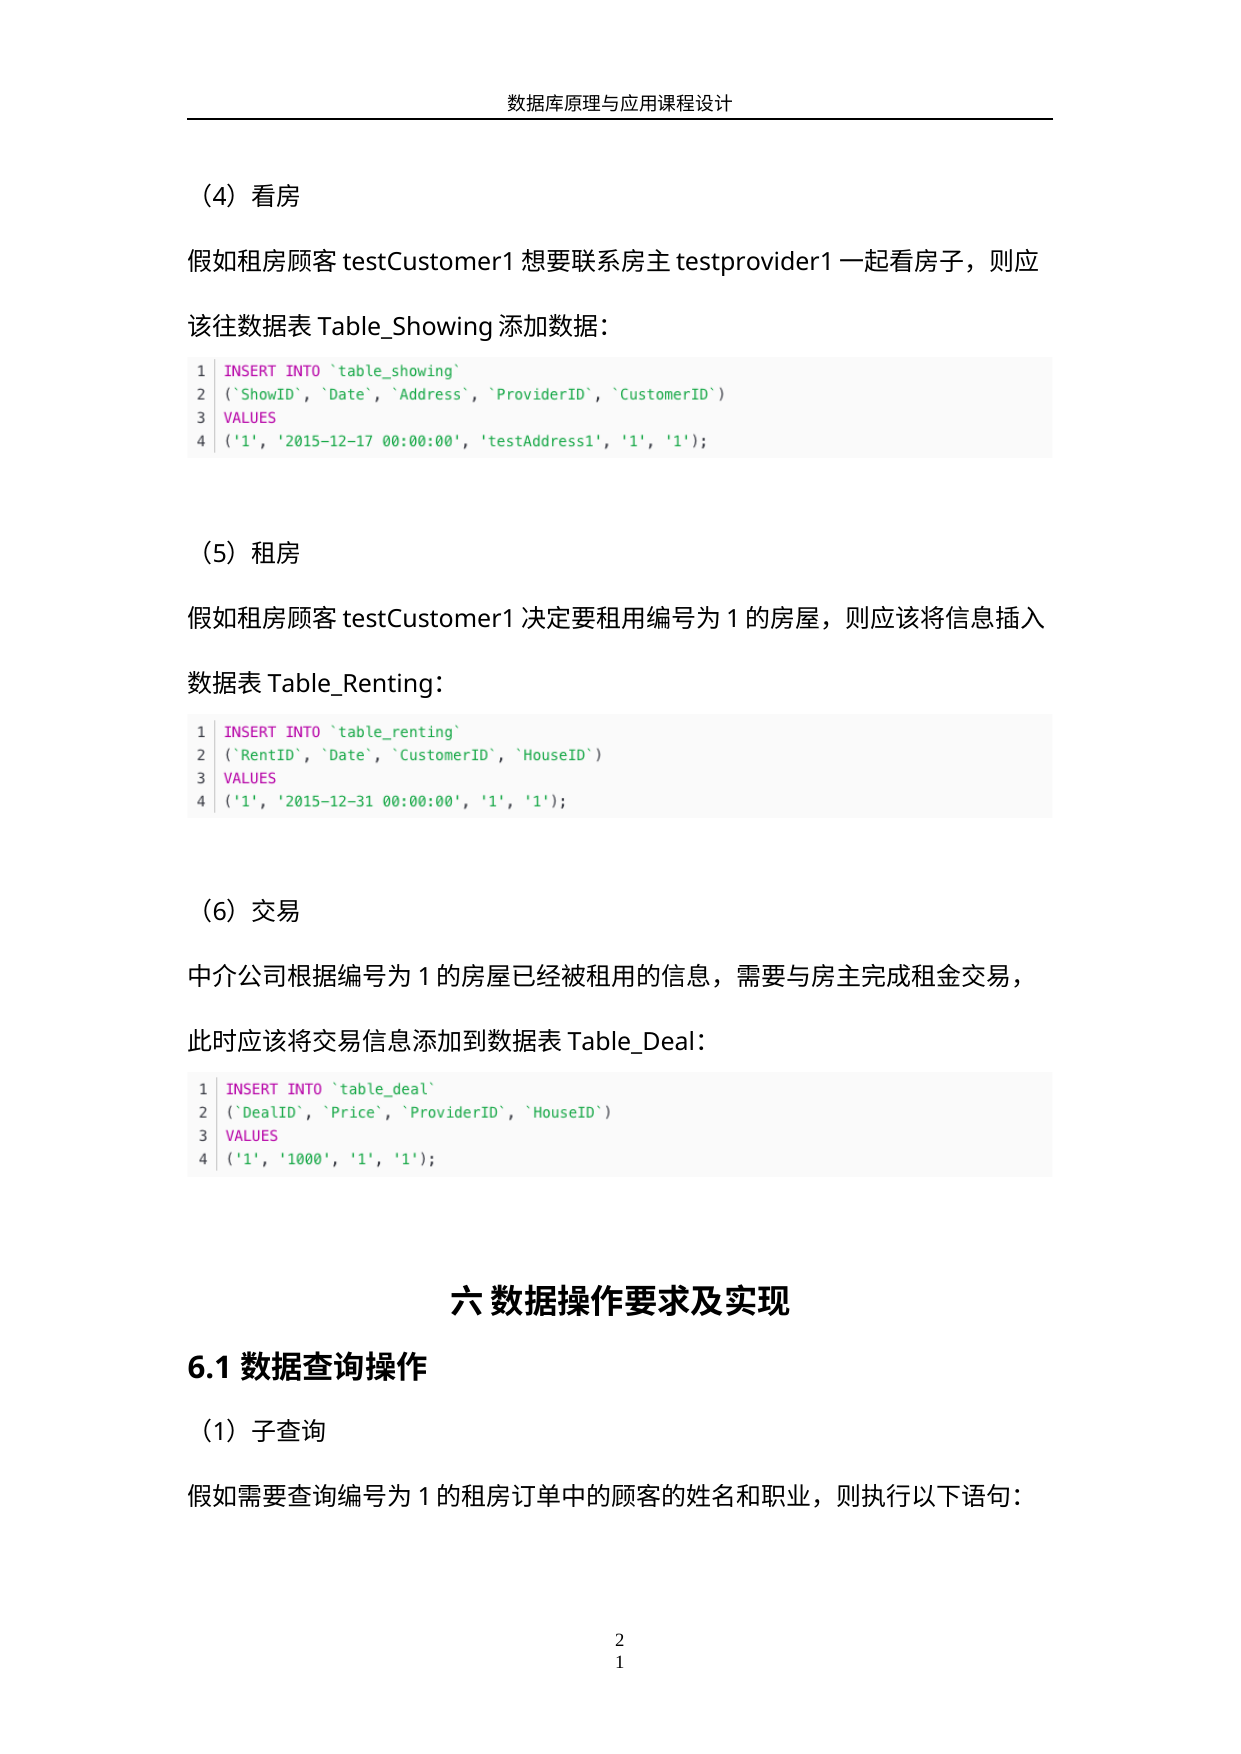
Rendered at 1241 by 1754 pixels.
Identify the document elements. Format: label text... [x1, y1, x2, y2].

text （5）租房 假如租房顾客testCustomer1决定要租用编号为1的房屋，则应该将信息插入数据表Table_Renting： [187, 519, 1053, 714]
text 6.1 数据查询操作 [187, 1332, 1053, 1397]
text 六 数据操作要求及实现 [187, 1267, 1053, 1332]
picture [187, 714, 1053, 818]
picture [187, 357, 1053, 458]
text （4）看房 假如租房顾客testCustomer1想要联系房主testprovider1一起看房子，则应该往数据表Table_Showing添加数据： [187, 162, 1053, 357]
picture [187, 1072, 1053, 1177]
text （1）子查询 假如需要查询编号为1的租房订单中的顾客的姓名和职业，则执行以下语句： [187, 1397, 1053, 1527]
text （6）交易 中介公司根据编号为1的房屋已经被租用的信息，需要与房主完成租金交易，此时应该将交易信息添加到数据表Table_Deal： [187, 877, 1053, 1072]
